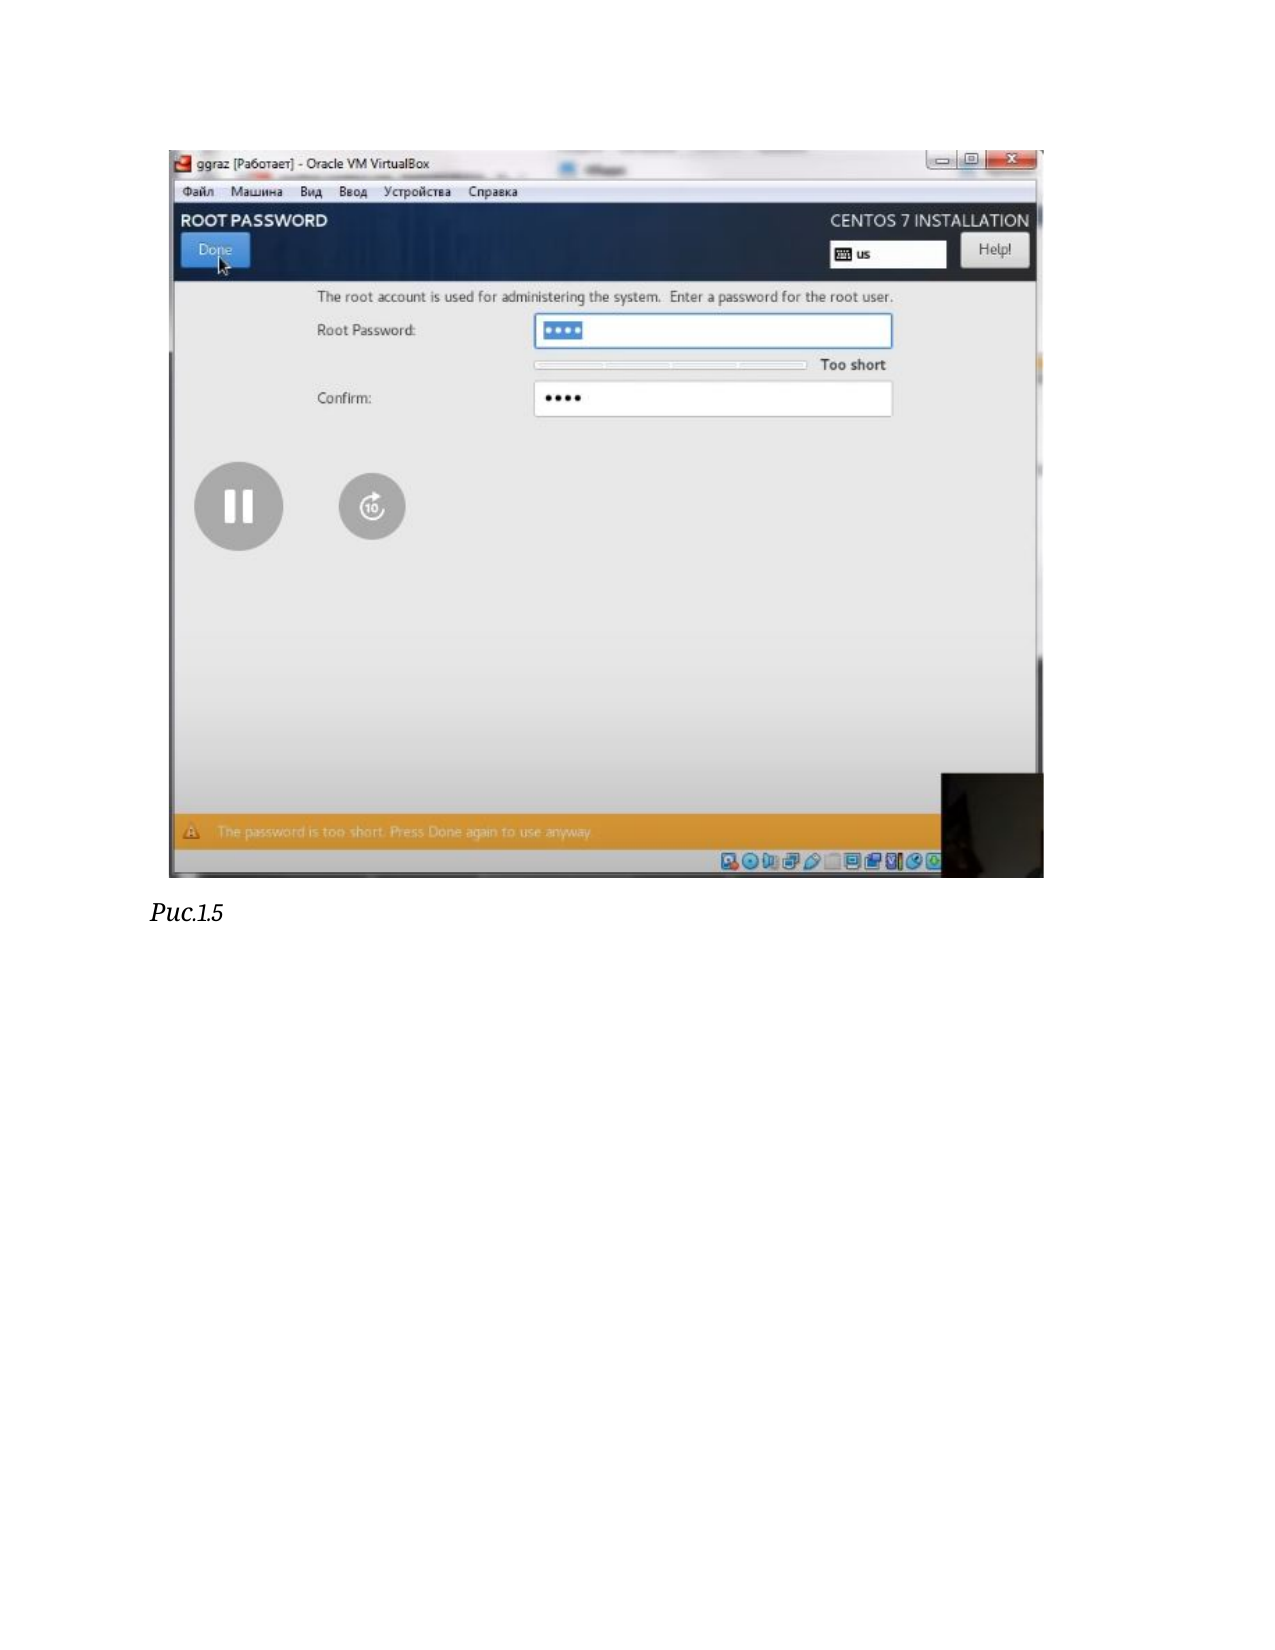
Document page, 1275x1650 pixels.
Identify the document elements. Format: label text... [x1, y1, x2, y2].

picture [168, 150, 1044, 878]
text Рис.1.5 [150, 899, 1125, 927]
